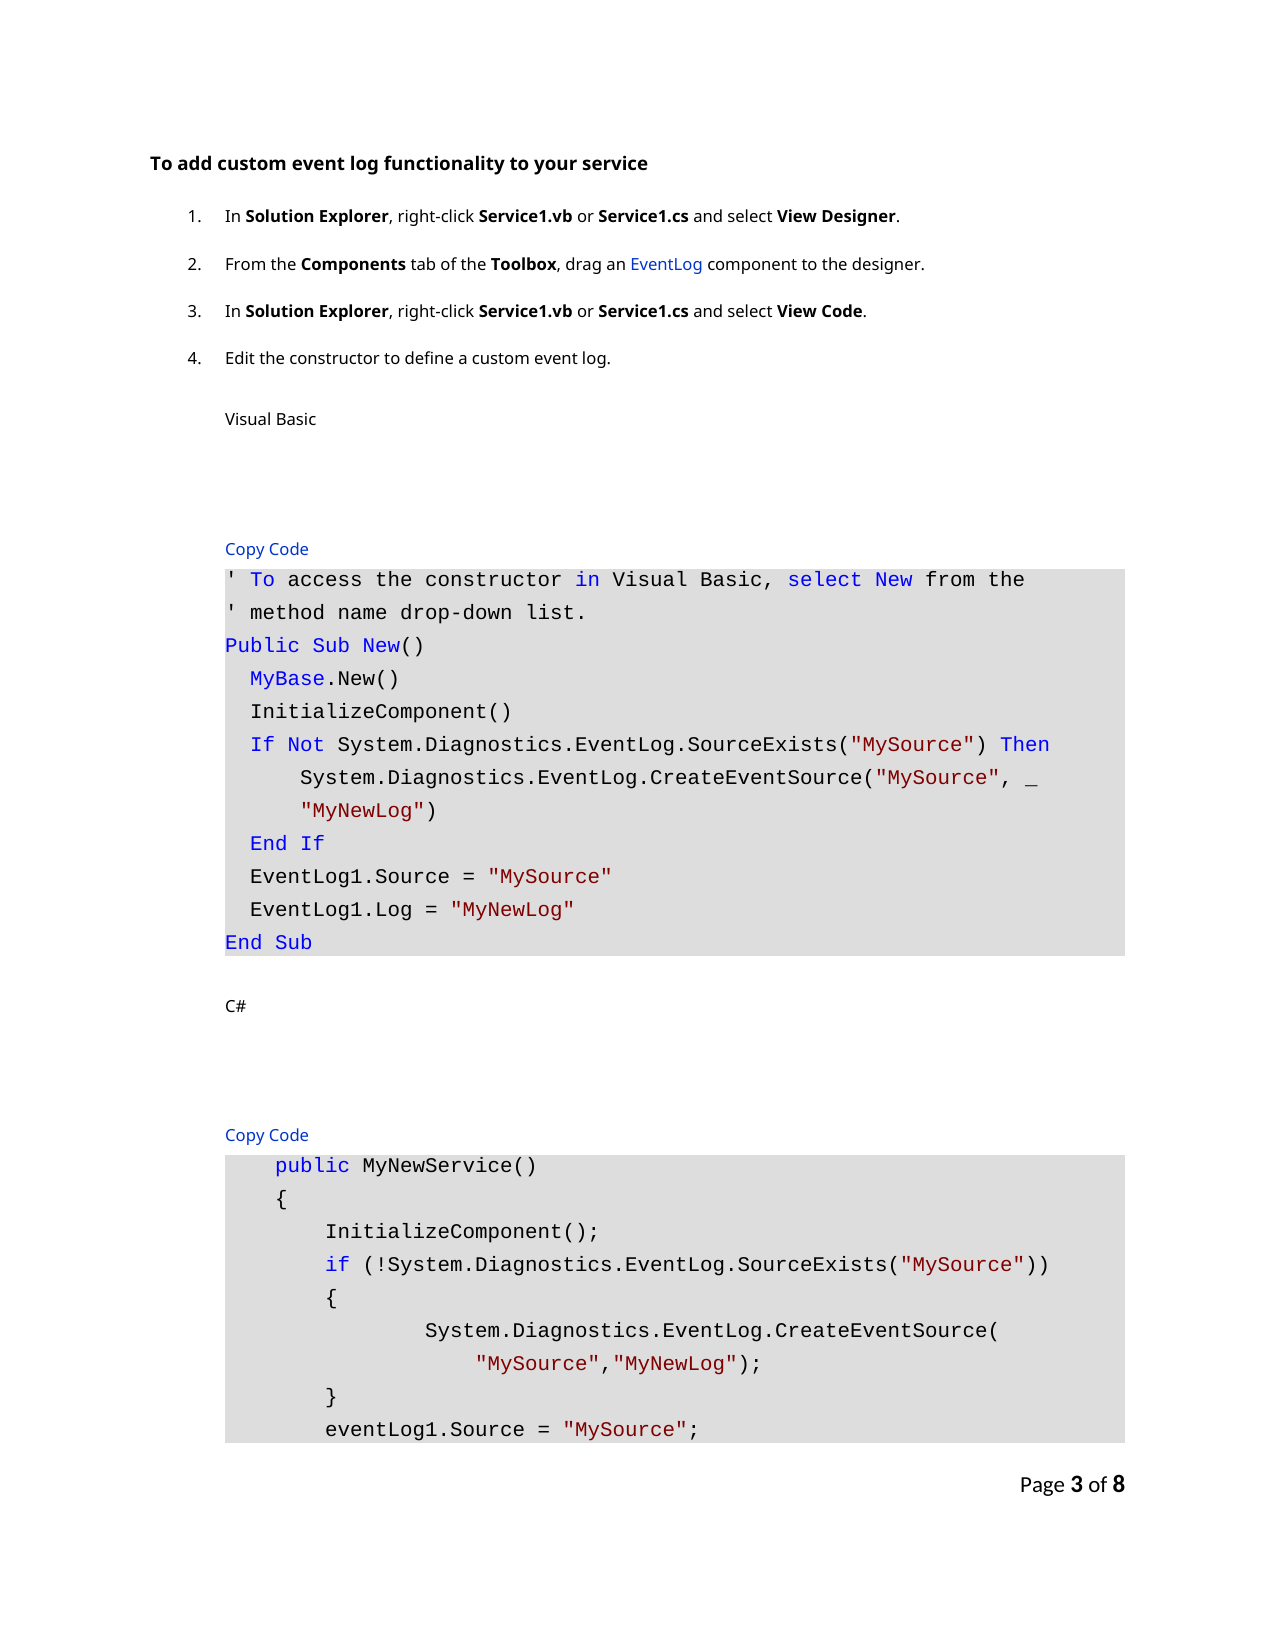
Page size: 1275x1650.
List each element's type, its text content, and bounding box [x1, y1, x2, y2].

text End If [225, 833, 1125, 857]
text If Not System.Diagnostics.EventLog.SourceExists("MySource") Then [225, 734, 1125, 758]
text System.Diagnostics.EventLog.CreateEventSource( [225, 1320, 1125, 1344]
list Edit the constructor to define a custom event log. [187, 347, 1125, 369]
text if (!System.Diagnostics.EventLog.SourceExists("MySource")) [225, 1254, 1125, 1278]
text MyBase.New() [225, 668, 1125, 692]
text Copy Code [225, 537, 1125, 560]
text EventLog1.Source = "MySource" [225, 866, 1125, 890]
text } [225, 1386, 1125, 1410]
text To add custom event log functionality to your service [150, 150, 1125, 176]
list In Solution Explorer, right-click Service1.vb or Service1.cs and select View Designer. [187, 205, 1125, 227]
text EventLog1.Log = "MyNewLog" [225, 899, 1125, 923]
list From the Components tab of the Toolbox, drag an EventLog component to the designer. [187, 252, 1125, 275]
text "MySource","MyNewLog"); [225, 1353, 1125, 1377]
text { [225, 1287, 1125, 1311]
text eventLog1.Source = "MySource"; [225, 1419, 1125, 1443]
text ' method name drop-down list. [225, 602, 1125, 626]
text { [225, 1188, 1125, 1212]
text Visual Basic [225, 408, 1125, 431]
text End Sub [225, 932, 1125, 956]
text ' To access the constructor in Visual Basic, select New from the [225, 569, 1125, 592]
text Copy Code [225, 1123, 1125, 1146]
text System.Diagnostics.EventLog.CreateEventSource("MySource", _ [225, 767, 1125, 791]
text InitializeComponent() [225, 701, 1125, 724]
text C# [225, 994, 1125, 1017]
text public MyNewService() [225, 1155, 1125, 1179]
text "MyNewLog") [225, 800, 1125, 824]
text InitializeComponent(); [225, 1221, 1125, 1245]
list In Solution Explorer, right-click Service1.vb or Service1.cs and select View Code. [187, 299, 1125, 322]
text Public Sub New() [225, 635, 1125, 658]
